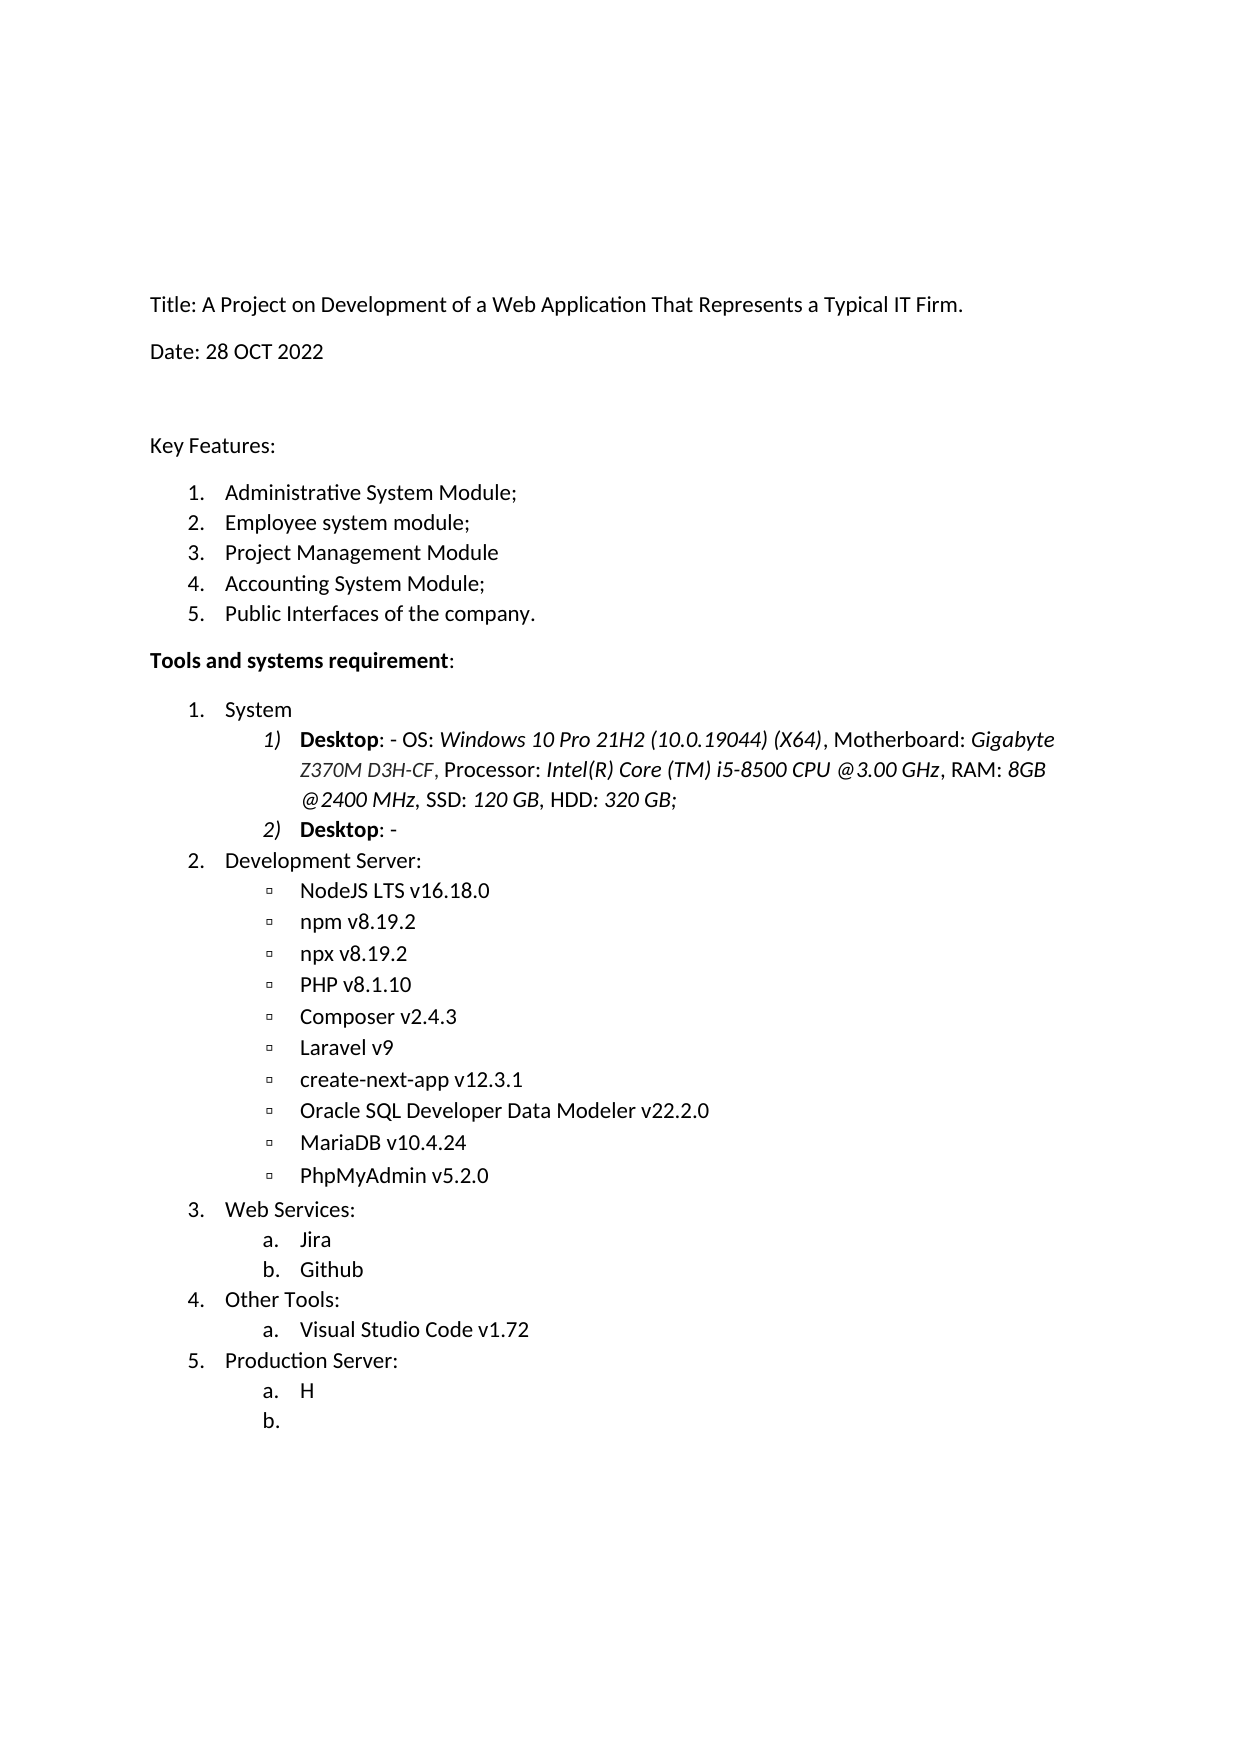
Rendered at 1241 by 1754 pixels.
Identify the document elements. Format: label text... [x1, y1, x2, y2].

list Github [262, 1255, 1090, 1283]
list H [262, 1376, 1090, 1404]
list Project Management Module [187, 538, 1090, 567]
list Production Server: [187, 1346, 1090, 1374]
list Jira [262, 1225, 1090, 1253]
list Employee system module; [187, 508, 1090, 536]
list PhpMyAdmin v5.2.0 [262, 1161, 1090, 1190]
list Oracle SQL Developer Data Modeler v22.2.0 [262, 1096, 1090, 1125]
list System [187, 695, 1090, 723]
list Composer v2.4.3 [262, 1002, 1090, 1031]
list npm v8.19.2 [262, 907, 1090, 937]
list Public Interfaces of the company. [187, 599, 1090, 627]
list MariaDB v10.4.24 [262, 1128, 1090, 1157]
list Desktop: - [262, 816, 1090, 843]
list PHP v8.1.10 [262, 970, 1090, 999]
list NodeJS LTS v16.18.0 [262, 876, 1090, 905]
list Administrative System Module; [187, 478, 1090, 506]
text Date: 28 OCT 2022 [150, 337, 1090, 366]
list Other Tools: [187, 1285, 1090, 1313]
list npx v8.19.2 [262, 939, 1090, 968]
list Visual Studio Code v1.72 [262, 1316, 1090, 1343]
list create-next-app v12.3.1 [262, 1065, 1090, 1094]
text Key Features: [150, 431, 1090, 459]
list Web Services: [187, 1195, 1090, 1223]
list Desktop: - OS: Windows 10 Pro 21H2 (10.0.19044) (X64), Motherboard: Gigabyte Z370M D3H-CF, Processor: Intel(R) Core (TM) i5-8500 CPU @3.00 GHz, RAM: 8GB @2400 MHz, SSD: 120 GB, HDD: 320 GB; [262, 725, 1090, 813]
text Tools and systems requirement: [150, 646, 1090, 674]
list Development Server: [187, 846, 1090, 874]
text Title: A Project on Development of a Web Application That Represents a Typical IT Firm. [150, 291, 1090, 319]
list Accounting System Module; [187, 569, 1090, 597]
list Laravel v9 [262, 1033, 1090, 1062]
